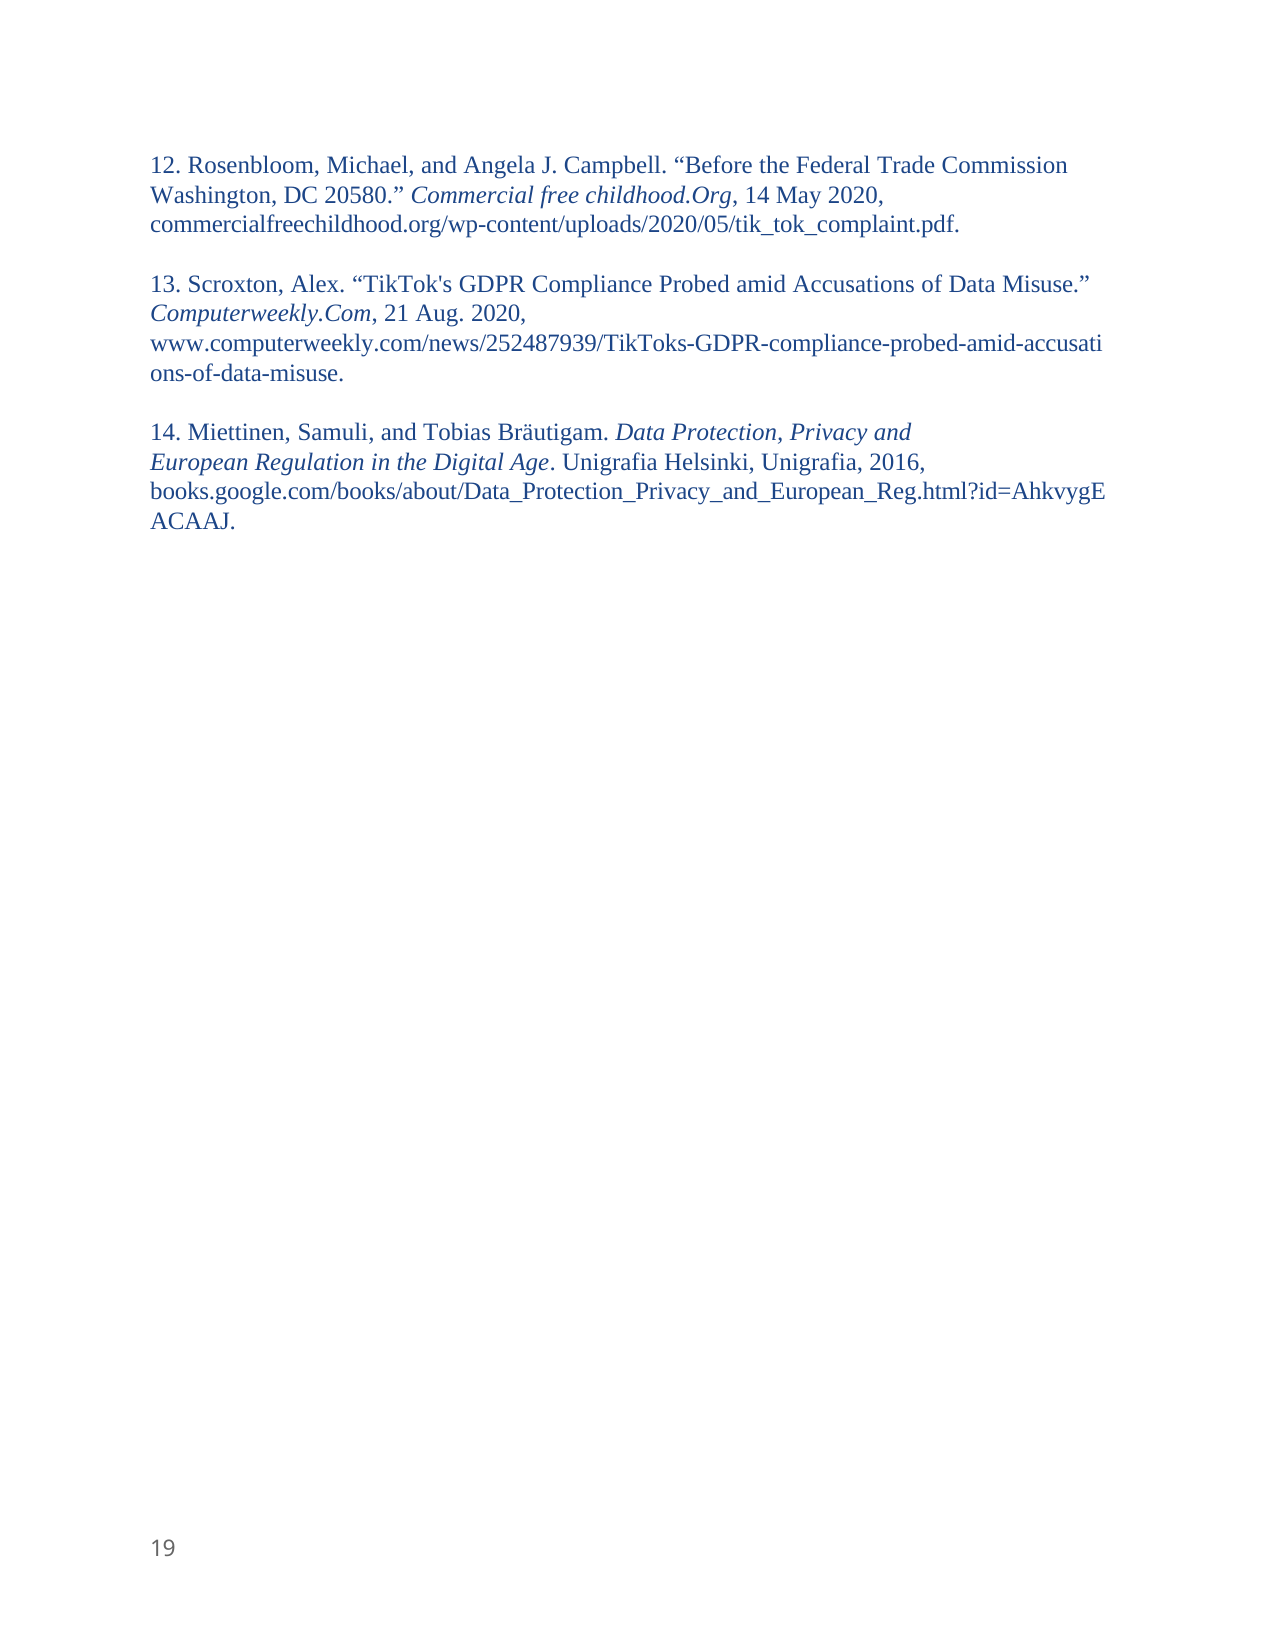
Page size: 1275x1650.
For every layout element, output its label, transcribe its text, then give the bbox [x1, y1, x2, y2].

list Scroxton, Alex. “TikTok's GDPR Compliance Probed amid Accusations of Data Misuse.” [150, 269, 1210, 297]
list Miettinen, Samuli, and Tobias Bräutigam. Data Protection, Privacy and European Regulation in the Digital Age. Unigrafia Helsinki, Unigrafia, 2016, [150, 417, 1016, 475]
text www.computerweekly.com/news/252487939/TikToks-GDPR-compliance-probed-amid-accusati ons-of-data-misuse. [150, 328, 1119, 386]
text Computerweekly.Com, 21 Aug. 2020, [150, 298, 1210, 327]
list Rosenbloom, Michael, and Angela J. Campbell. “Before the Federal Trade Commission Washington, DC 20580.” Commercial free childhood.Org, 14 May 2020, commercialfreechildhood.org/wp-content/uploads/2020/05/tik_tok_complaint.pdf. [150, 150, 1068, 238]
text books.google.com/books/about/Data_Protection_Privacy_and_European_Reg.html?id=AhkvygE ACAAJ. [150, 476, 1118, 535]
